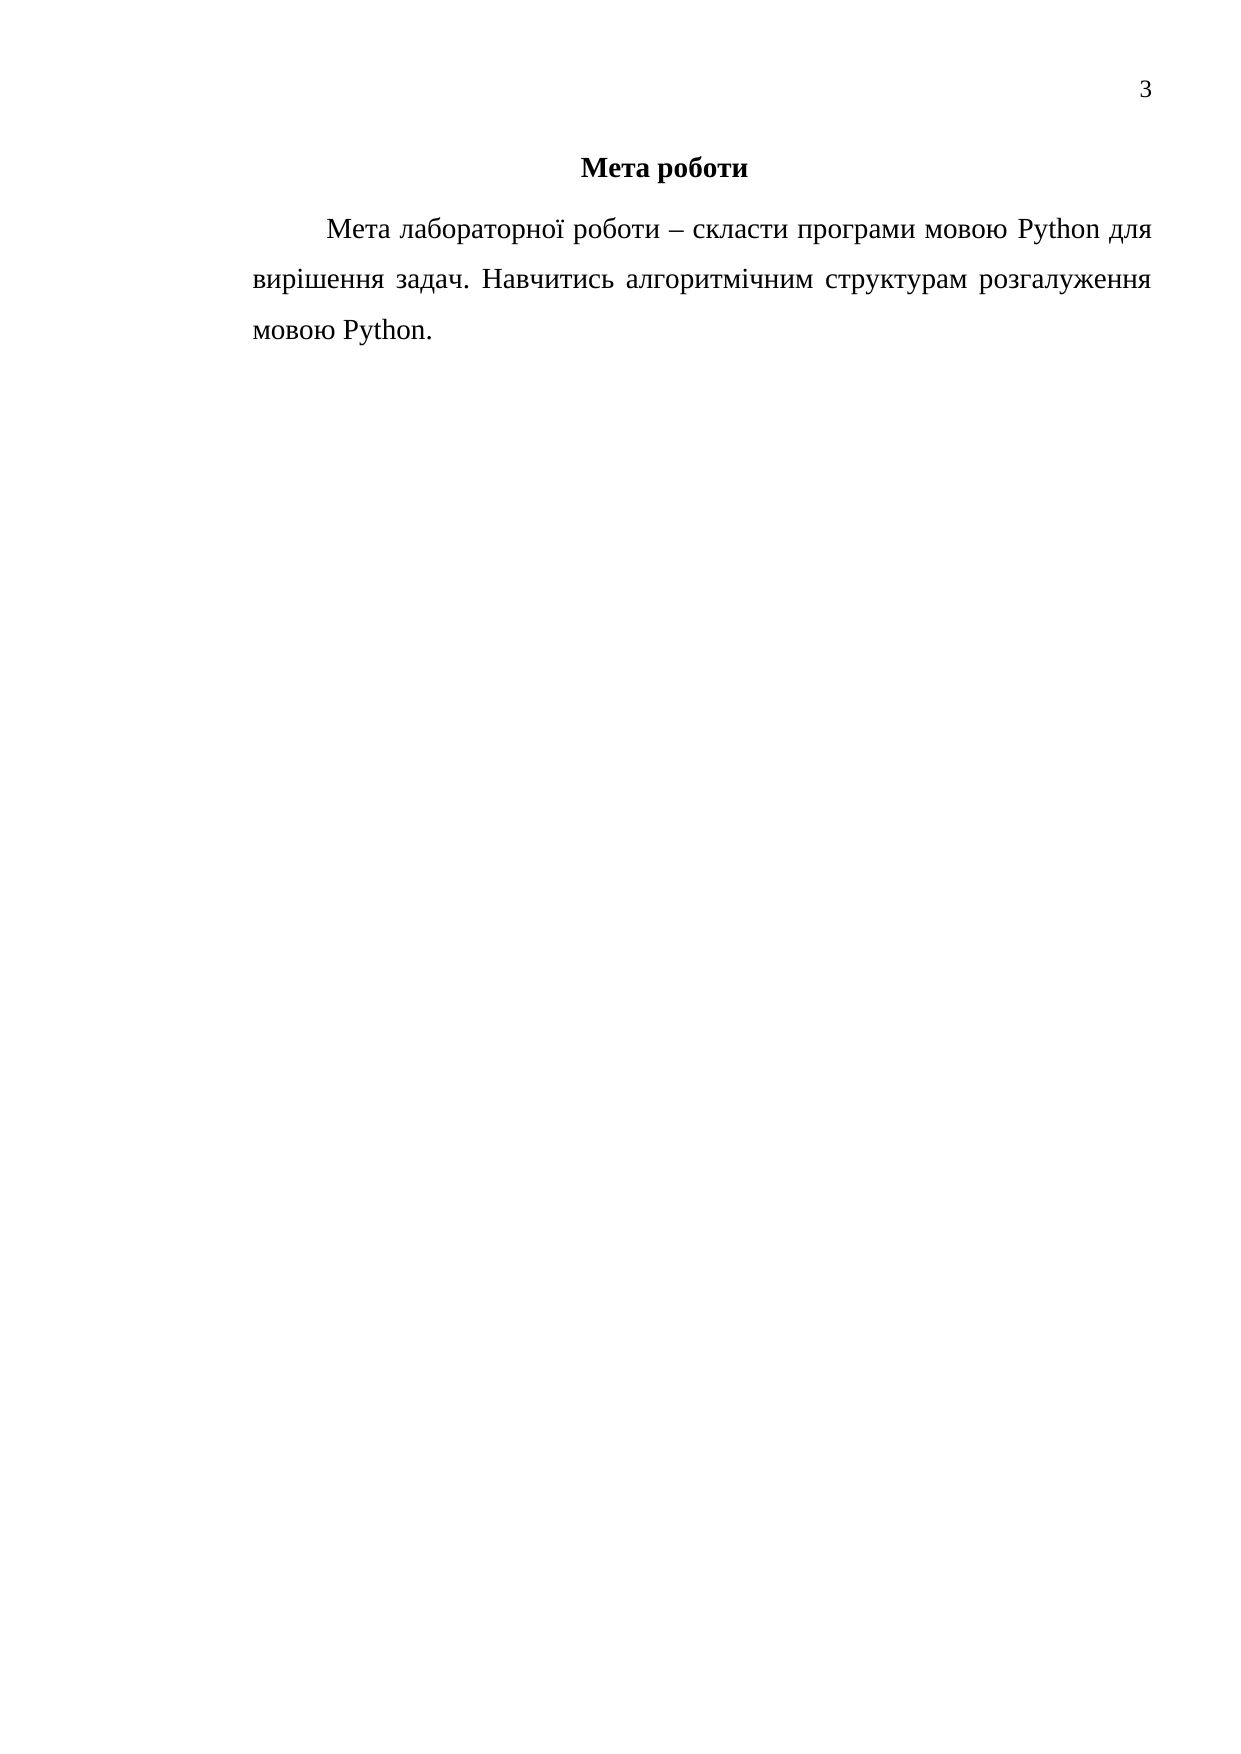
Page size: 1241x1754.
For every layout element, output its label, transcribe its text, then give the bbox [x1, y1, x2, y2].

list Мета лабораторної роботи – скласти програми мовою Python для вирішення задач. Навчитись алгоритмічним структурам розгалуження мовою Python. [252, 211, 1152, 345]
subtitle Мета роботи [177, 150, 1152, 183]
